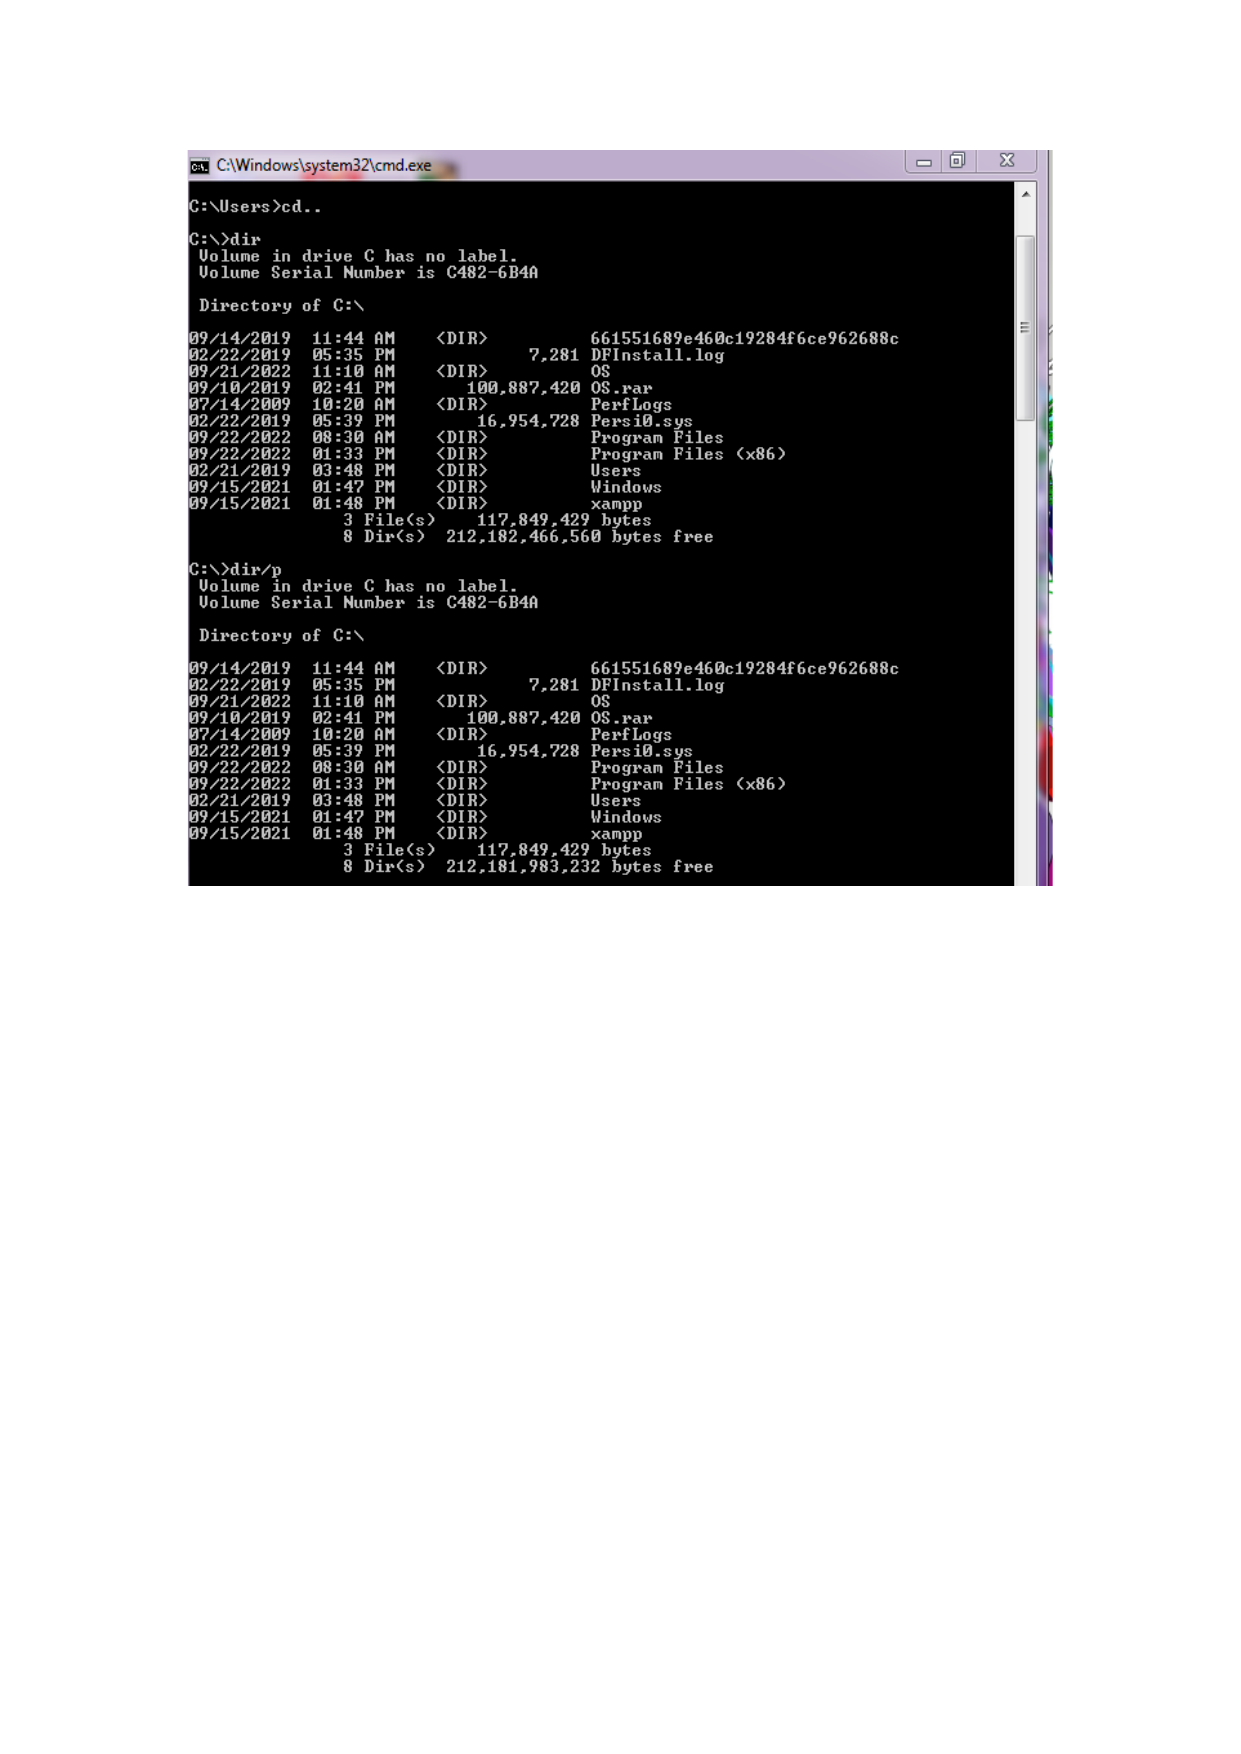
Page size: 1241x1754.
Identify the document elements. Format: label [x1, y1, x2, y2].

picture [187, 150, 1053, 886]
